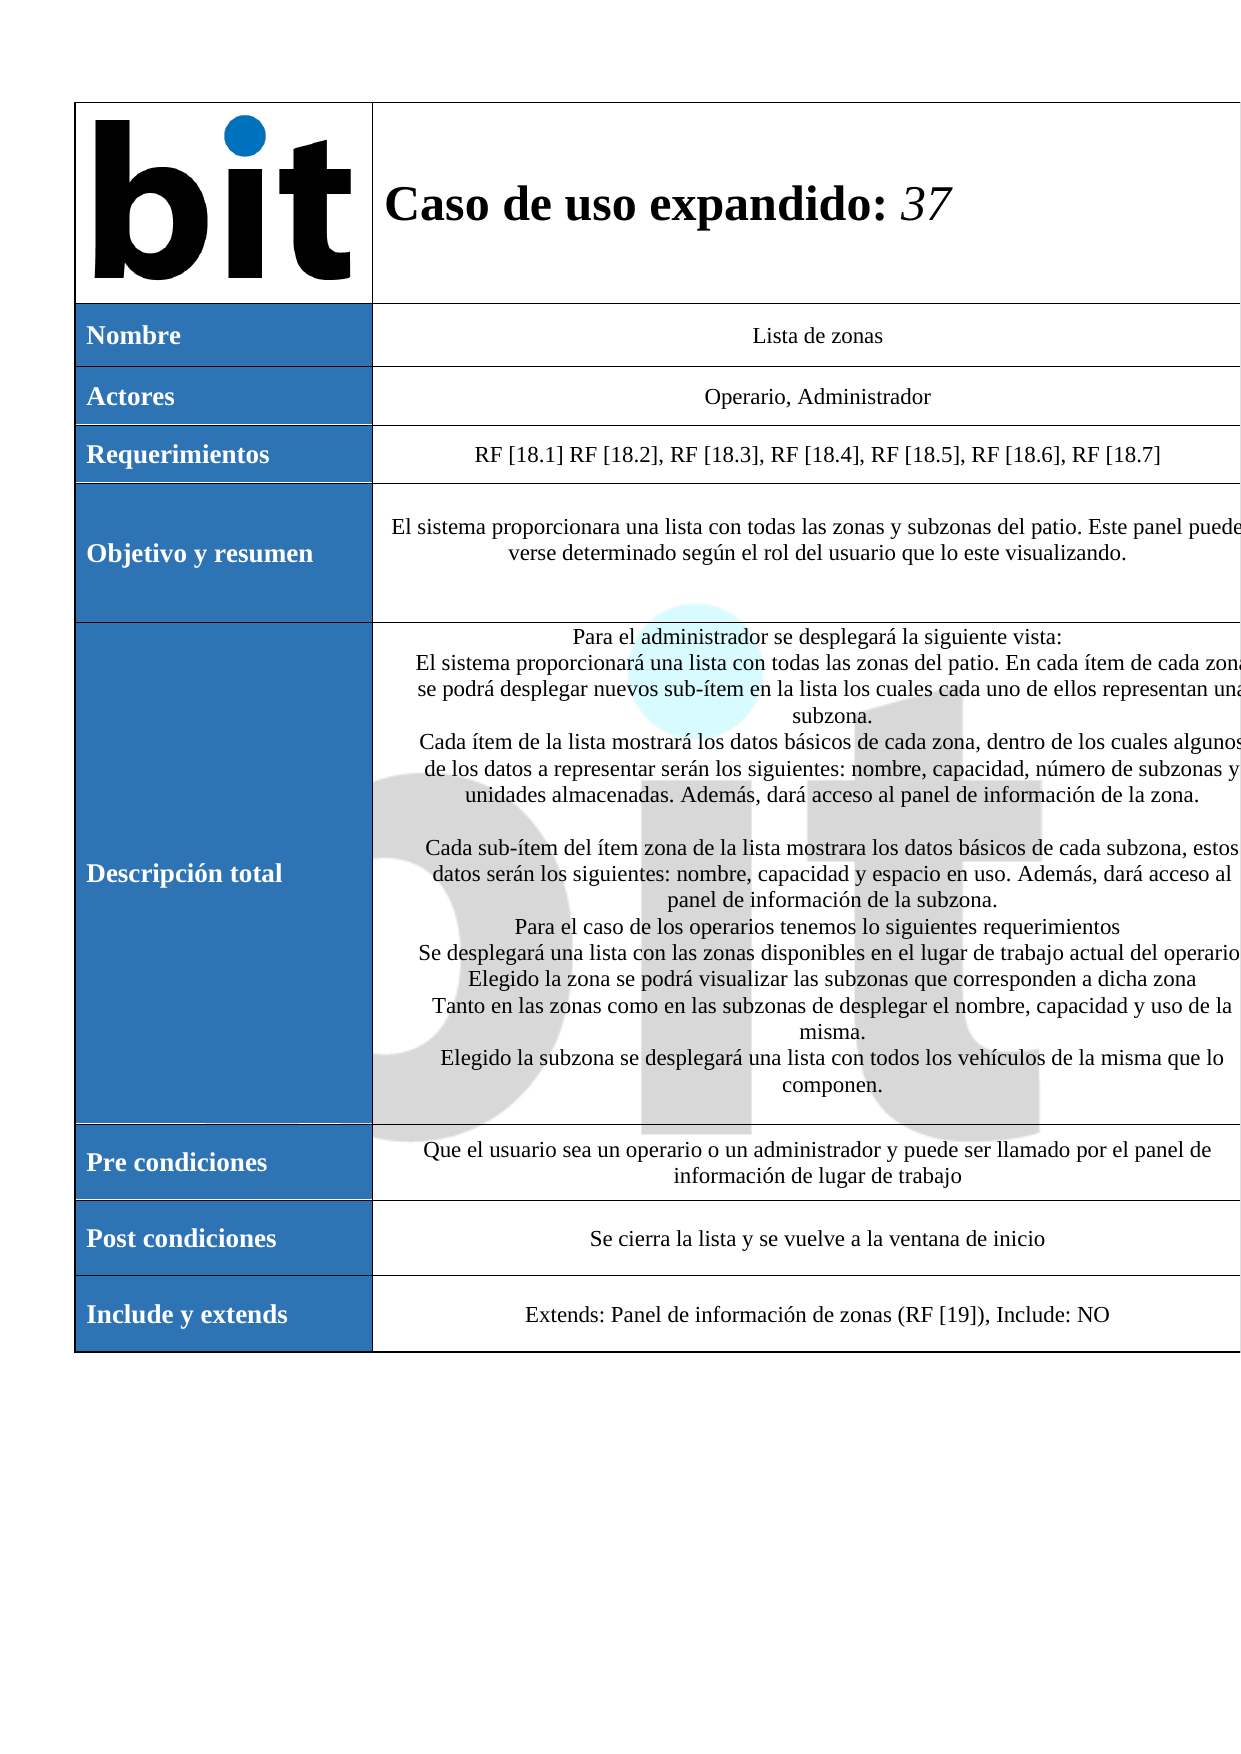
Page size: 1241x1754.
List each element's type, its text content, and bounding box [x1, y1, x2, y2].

table_cell Include y extends [76, 1276, 372, 1351]
table_header Caso de uso expandido: 37 [373, 103, 1240, 303]
table_cell Actores [76, 367, 372, 424]
table_cell El sistema proporcionara una lista con todas las zonas y subzonas del patio. Este panel puede verse determinado según el rol del usuario que lo este visualizando. [373, 484, 1240, 622]
table_cell RF [18.1] RF [18.2], RF [18.3], RF [18.4], RF [18.5], RF [18.6], RF [18.7] [373, 426, 1240, 482]
table_cell Que el usuario sea un operario o un administrador y puede ser llamado por el panel de información de lugar de trabajo [373, 1125, 1240, 1199]
table_cell Post condiciones [76, 1201, 372, 1275]
table_cell Operario, Administrador [373, 367, 1240, 424]
table_cell Nombre [76, 304, 372, 366]
table_header [357, 103, 372, 303]
table_header [76, 103, 86, 303]
table_cell Extends: Panel de información de zonas (RF [19]), Include: NO [373, 1276, 1240, 1351]
table_cell Para el administrador se desplegará la siguiente vista: El sistema proporcionará una lista con todas las zonas del patio. En cada ítem de cada zona se podrá desplegar nuevos sub-ítem en la lista los cuales cada uno de ellos representan una subzona. Cada ítem de la lista mostrará los datos básicos de cada zona, dentro de los cuales algunos de los datos a representar serán los siguientes: nombre, capacidad, número de subzonas y unidades almacenadas. Además, dará acceso al panel de información de la zona. Cada sub-ítem del ítem zona de la lista mostrara los datos básicos de cada subzona, estos datos serán los siguientes: nombre, capacidad y espacio en uso. Además, dará acceso al panel de información de la subzona. Para el caso de los operarios tenemos lo siguientes requerimientos Se desplegará una lista con las zonas disponibles en el lugar de trabajo actual del operario. Elegido la zona se podrá visualizar las subzonas que corresponden a dicha zona Tanto en las zonas como en las subzonas de desplegar el nombre, capacidad y uso de la misma. Elegido la subzona se desplegará una lista con todos los vehículos de la misma que lo componen. [373, 623, 1240, 1123]
table_cell Requerimientos [76, 426, 372, 482]
table_cell Descripción total [76, 623, 372, 1123]
table_cell Objetivo y resumen [76, 484, 372, 622]
picture [86, 102, 357, 303]
table_cell Pre condiciones [76, 1125, 372, 1199]
table_cell Lista de zonas [373, 304, 1240, 366]
table_cell Se cierra la lista y se vuelve a la ventana de inicio [373, 1201, 1240, 1275]
